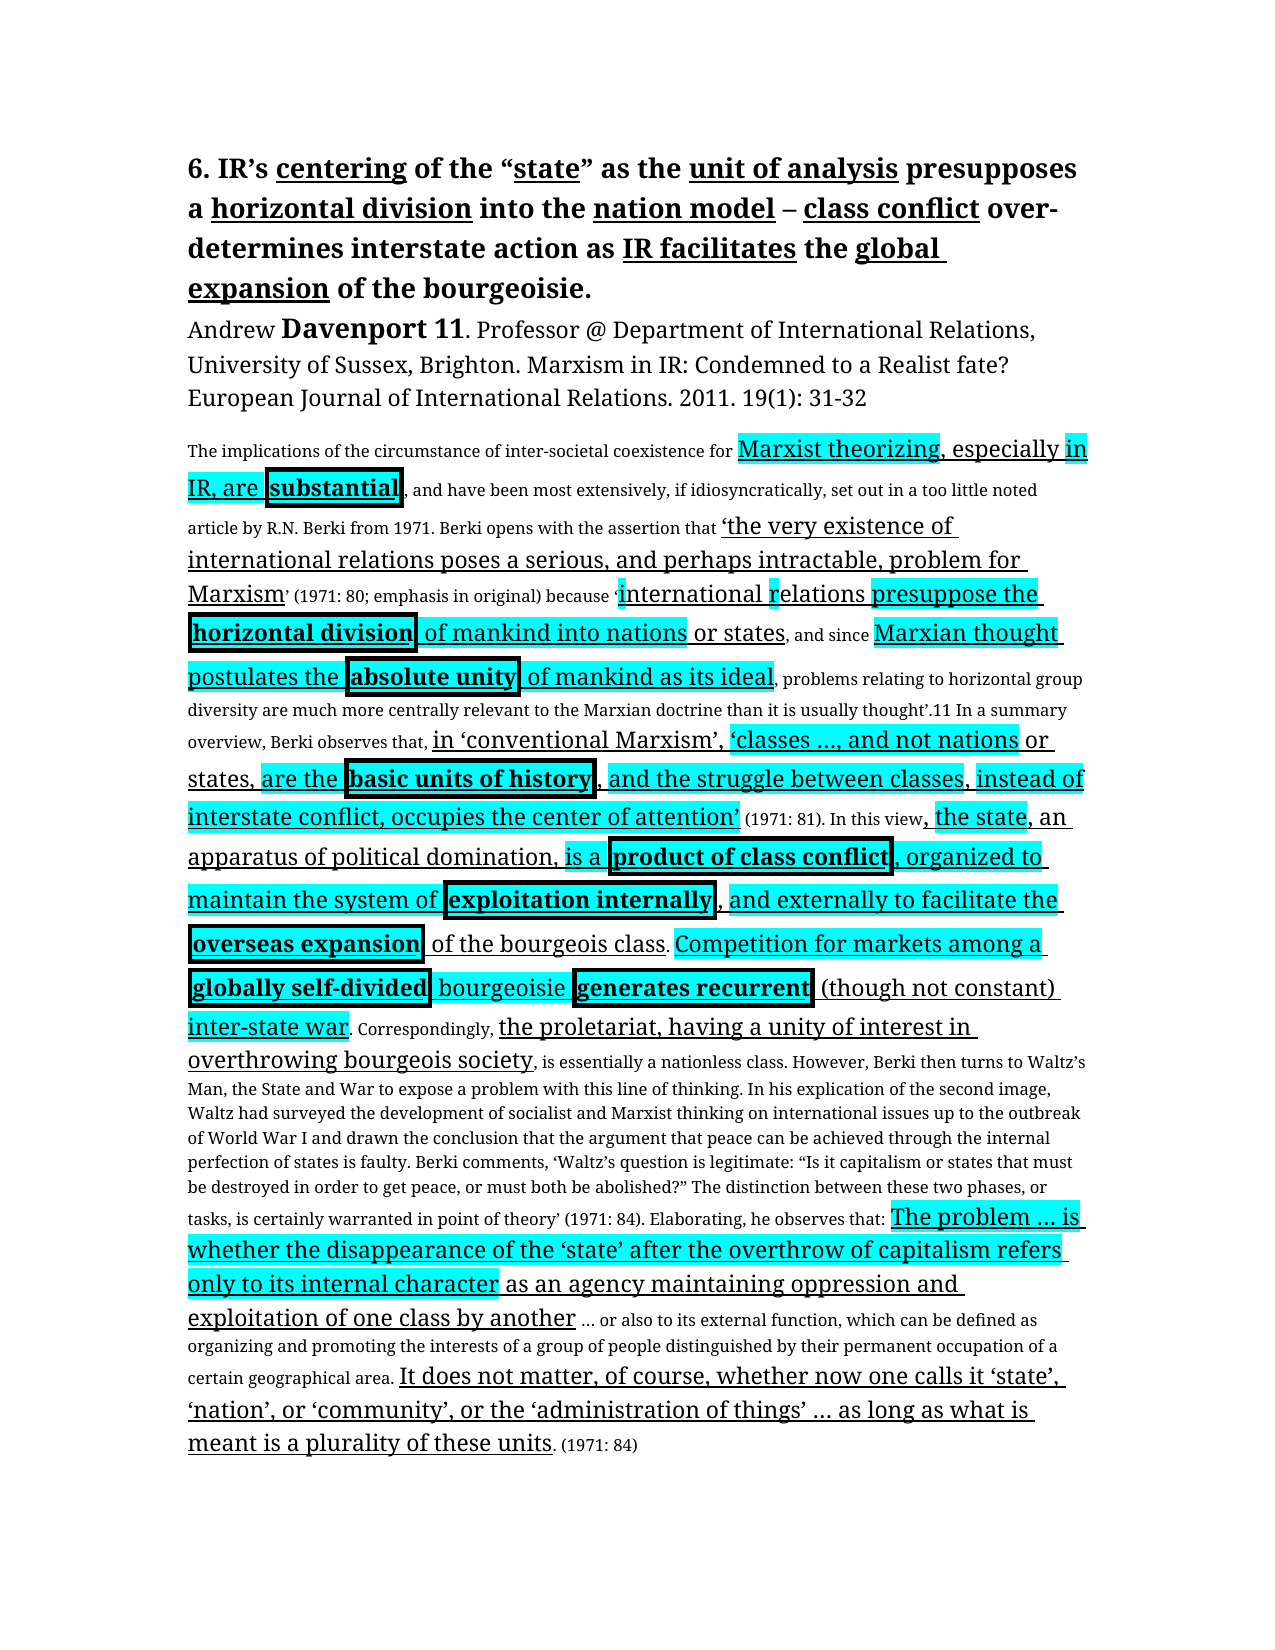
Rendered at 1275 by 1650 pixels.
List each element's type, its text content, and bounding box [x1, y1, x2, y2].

text The implications of the circumstance of inter-societal coexistence for Marxist theorizing, especially in IR, are substantial, and have been most extensively, if idiosyncratically, set out in a too little noted article by R.N. Berki from 1971. Berki opens with the assertion that ‘the very existence of international relations poses a serious, and perhaps intractable, problem for Marxism’ (1971: 80; emphasis in original) because ‘international relations presuppose the horizontal division of mankind into nations or states, and since Marxian thought postulates the absolute unity of mankind as its ideal, problems relating to horizontal group diversity are much more centrally relevant to the Marxian doctrine than it is usually thought’.11 In a summary overview, Berki observes that, in ‘conventional Marxism’, ‘classes …, and not nations or states, are the basic units of history, and the struggle between classes, instead of interstate conflict, occupies the center of attention’ (1971: 81). In this view, the state, an apparatus of political domination, is a product of class conflict, organized to maintain the system of exploitation internally, and externally to facilitate the overseas expansion of the bourgeois class. Competition for markets among a globally self-divided bourgeoisie generates recurrent (though not constant) inter-state war. Correspondingly, the proletariat, having a unity of interest in overthrowing bourgeois society, is essentially a nationless class. However, Berki then turns to Waltz’s Man, the State and War to expose a problem with this line of thinking. In his explication of the second image, Waltz had surveyed the development of socialist and Marxist thinking on international issues up to the outbreak of World War I and drawn the conclusion that the argument that peace can be achieved through the internal perfection of states is faulty. Berki comments, ‘Waltz’s question is legitimate: “Is it capitalism or states that must be destroyed in order to get peace, or must both be abolished?” The distinction between these two phases, or tasks, is certainly warranted in point of theory’ (1971: 84). Elaborating, he observes that: The problem … is whether the disappearance of the ‘state’ after the overthrow of capitalism refers only to its internal character as an agency maintaining oppression and exploitation of one class by another … or also to its external function, which can be defined as organizing and promoting the interests of a group of people distinguished by their permanent occupation of a certain geographical area. It does not matter, of course, whether now one calls it ‘state’, ‘nation’, or ‘community’, or the ‘administration of things’ … as long as what is meant is a plurality of these units. (1971: 84) [187, 433, 1087, 1459]
text Andrew Davenport 11. Professor @ Department of International Relations, University of Sussex, Brighton. Marxism in IR: Condemned to a Realist fate? European Journal of International Relations. 2011. 19(1): 31-32 [187, 309, 1087, 413]
subtitle 6. IR’s centering of the “state” as the unit of analysis presupposes a horizontal division into the nation model – class conflict over-determines interstate action as IR facilitates the global expansion of the bourgeoisie. [187, 150, 1087, 306]
